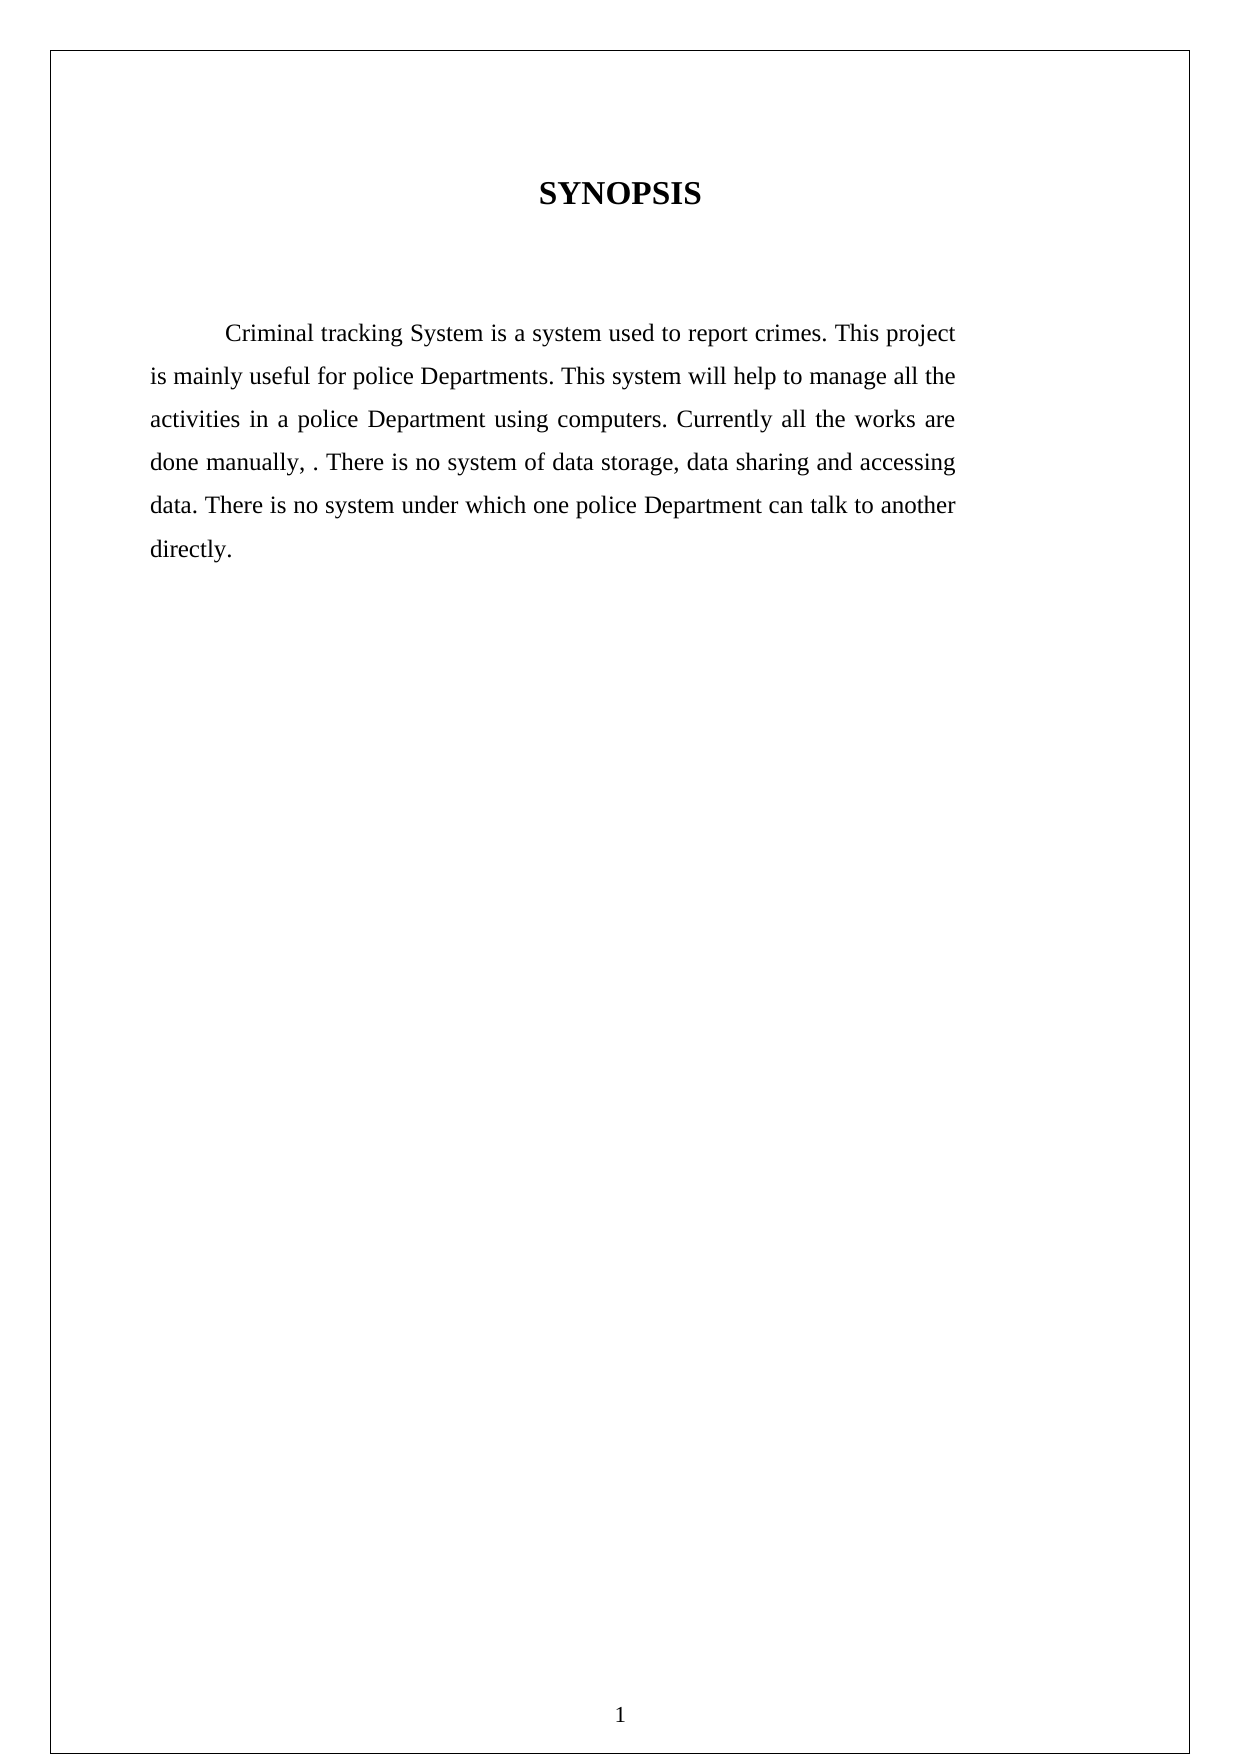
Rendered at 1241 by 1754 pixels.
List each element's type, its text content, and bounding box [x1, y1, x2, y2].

subtitle Criminal tracking System is a system used to report crimes. This project is mainly useful for police Departments. This system will help to manage all the activities in a police Department using computers. Currently all the works are done manually, . There is no system of data storage, data sharing and accessing data. There is no system under which one police Department can talk to another directly. [150, 318, 956, 562]
subtitle SYNOPSIS [150, 173, 1090, 212]
